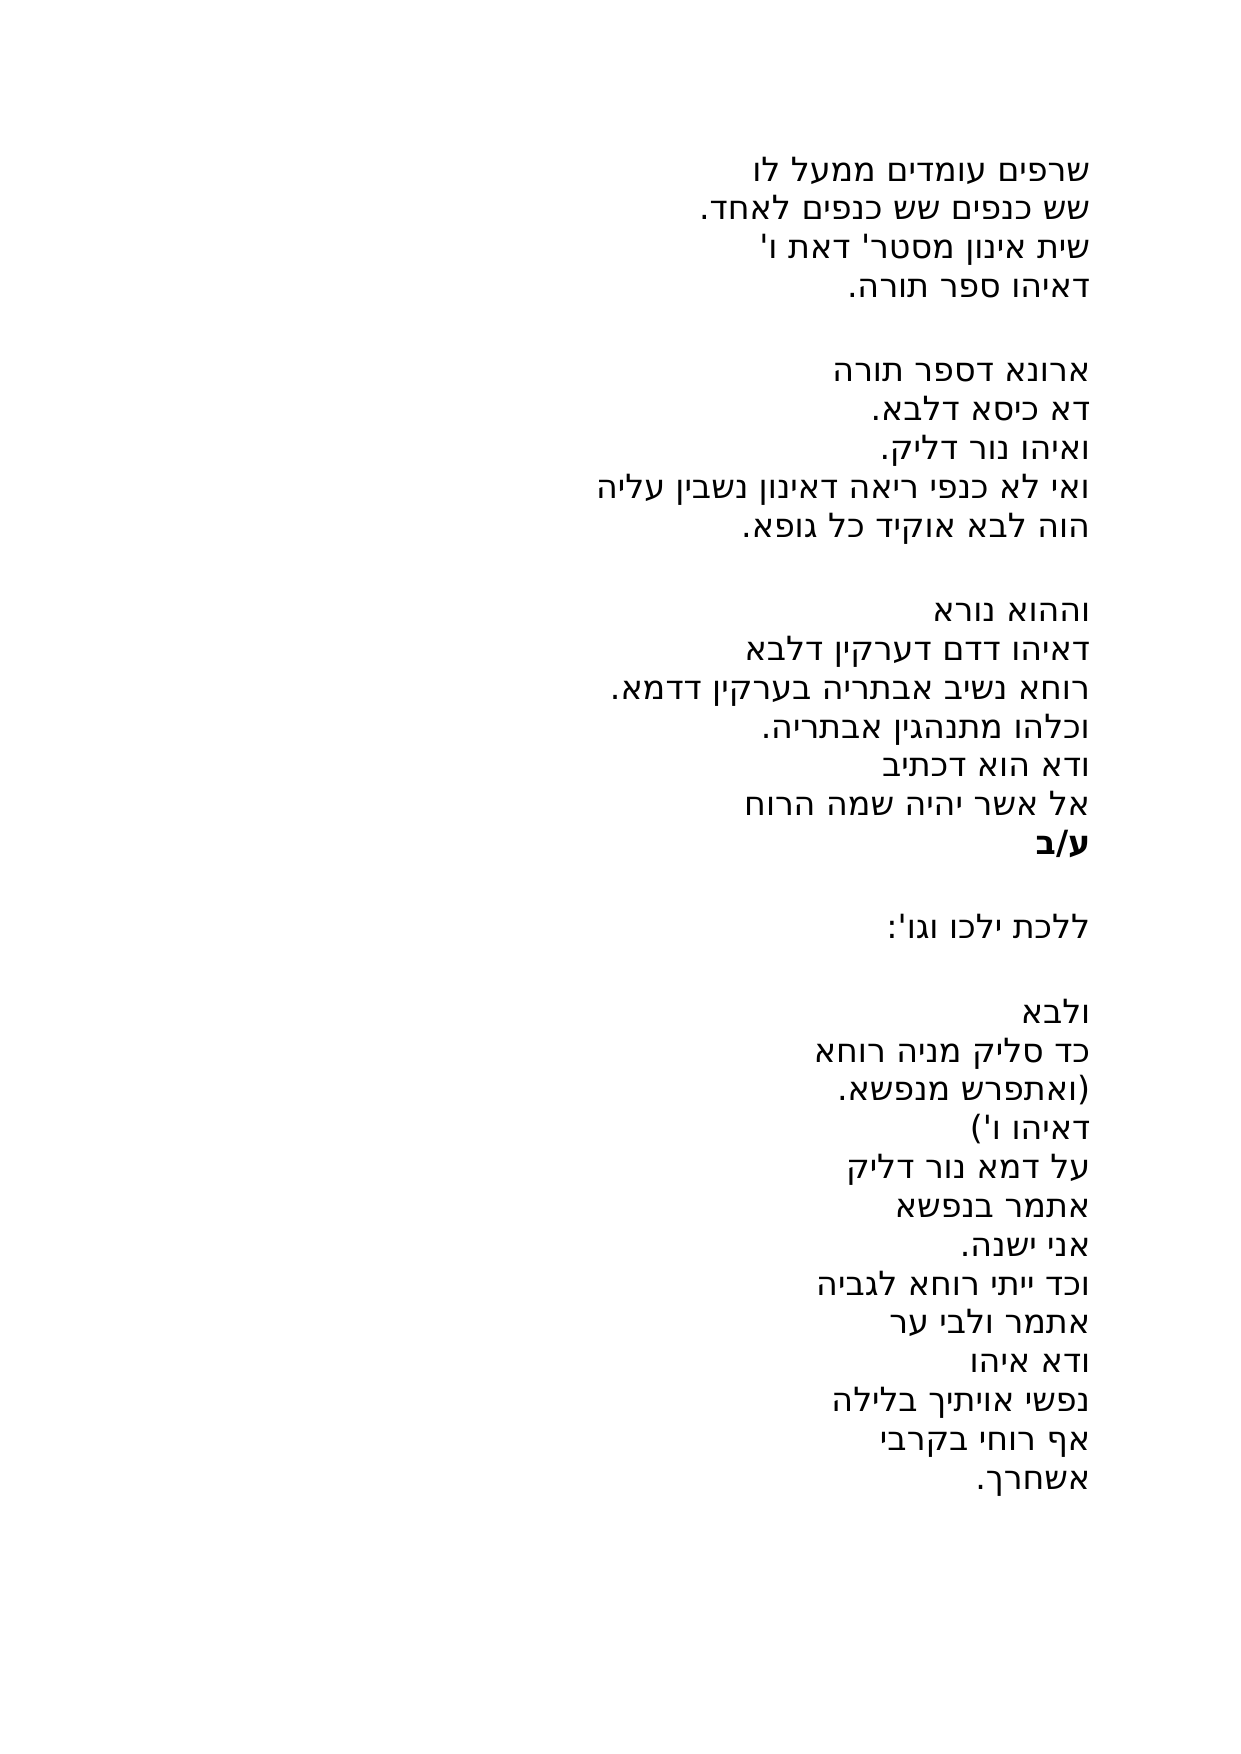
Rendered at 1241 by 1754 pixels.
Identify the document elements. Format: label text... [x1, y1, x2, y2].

text ארונא דספר תורה דא כיסא דלבא. ואיהו נור דליק. ואי לא כנפי ריאה דאינון נשבין עליה הוה לבא אוקיד כל גופא. [150, 351, 1090, 545]
text ולבא כד סליק מניה רוחא (ואתפרש מנפשא. דאיהו ו') על דמא נור דליק אתמר בנפשא אני ישנה. וכד ייתי רוחא לגביה אתמר ולבי ער ודא איהו נפשי אויתיך בלילה אף רוחי בקרבי אשחרך. [150, 992, 1090, 1497]
text ע/ב [150, 824, 1090, 862]
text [150, 150, 1090, 305]
text וההוא נורא דאיהו דדם דערקין דלבא רוחא נשיב אבתריה בערקין דדמא. וכלהו מתנהגין אבתריה. ודא הוא דכתיב אל אשר יהיה שמה הרוח [150, 591, 1090, 824]
text ללכת ילכו וגו': [150, 908, 1090, 947]
